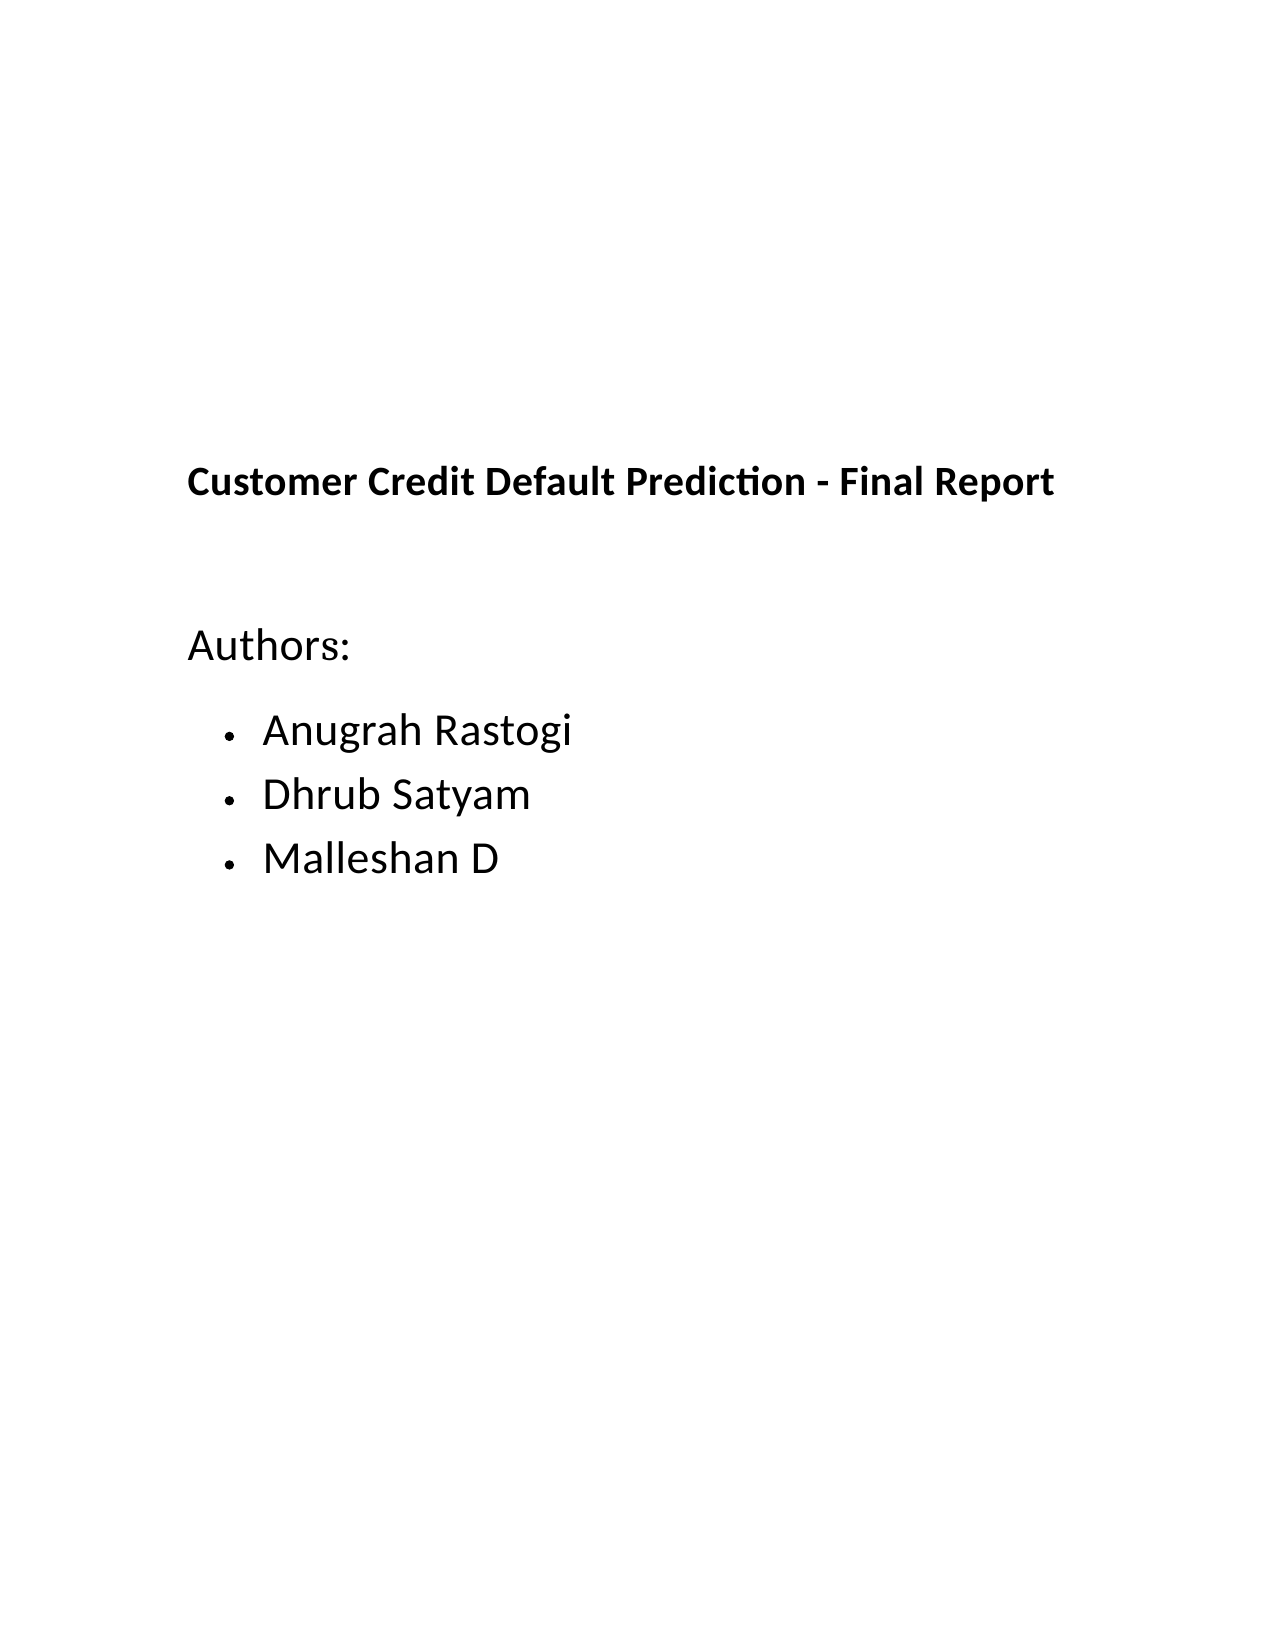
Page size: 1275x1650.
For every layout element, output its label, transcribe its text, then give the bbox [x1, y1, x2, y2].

list Malleshan D [225, 829, 1087, 885]
list Anugrah Rastogi [225, 701, 1087, 757]
text Customer Credit Default Prediction - Final Report [187, 455, 1087, 506]
text Authors: [187, 616, 1087, 672]
list Dhrub Satyam [225, 765, 1087, 821]
